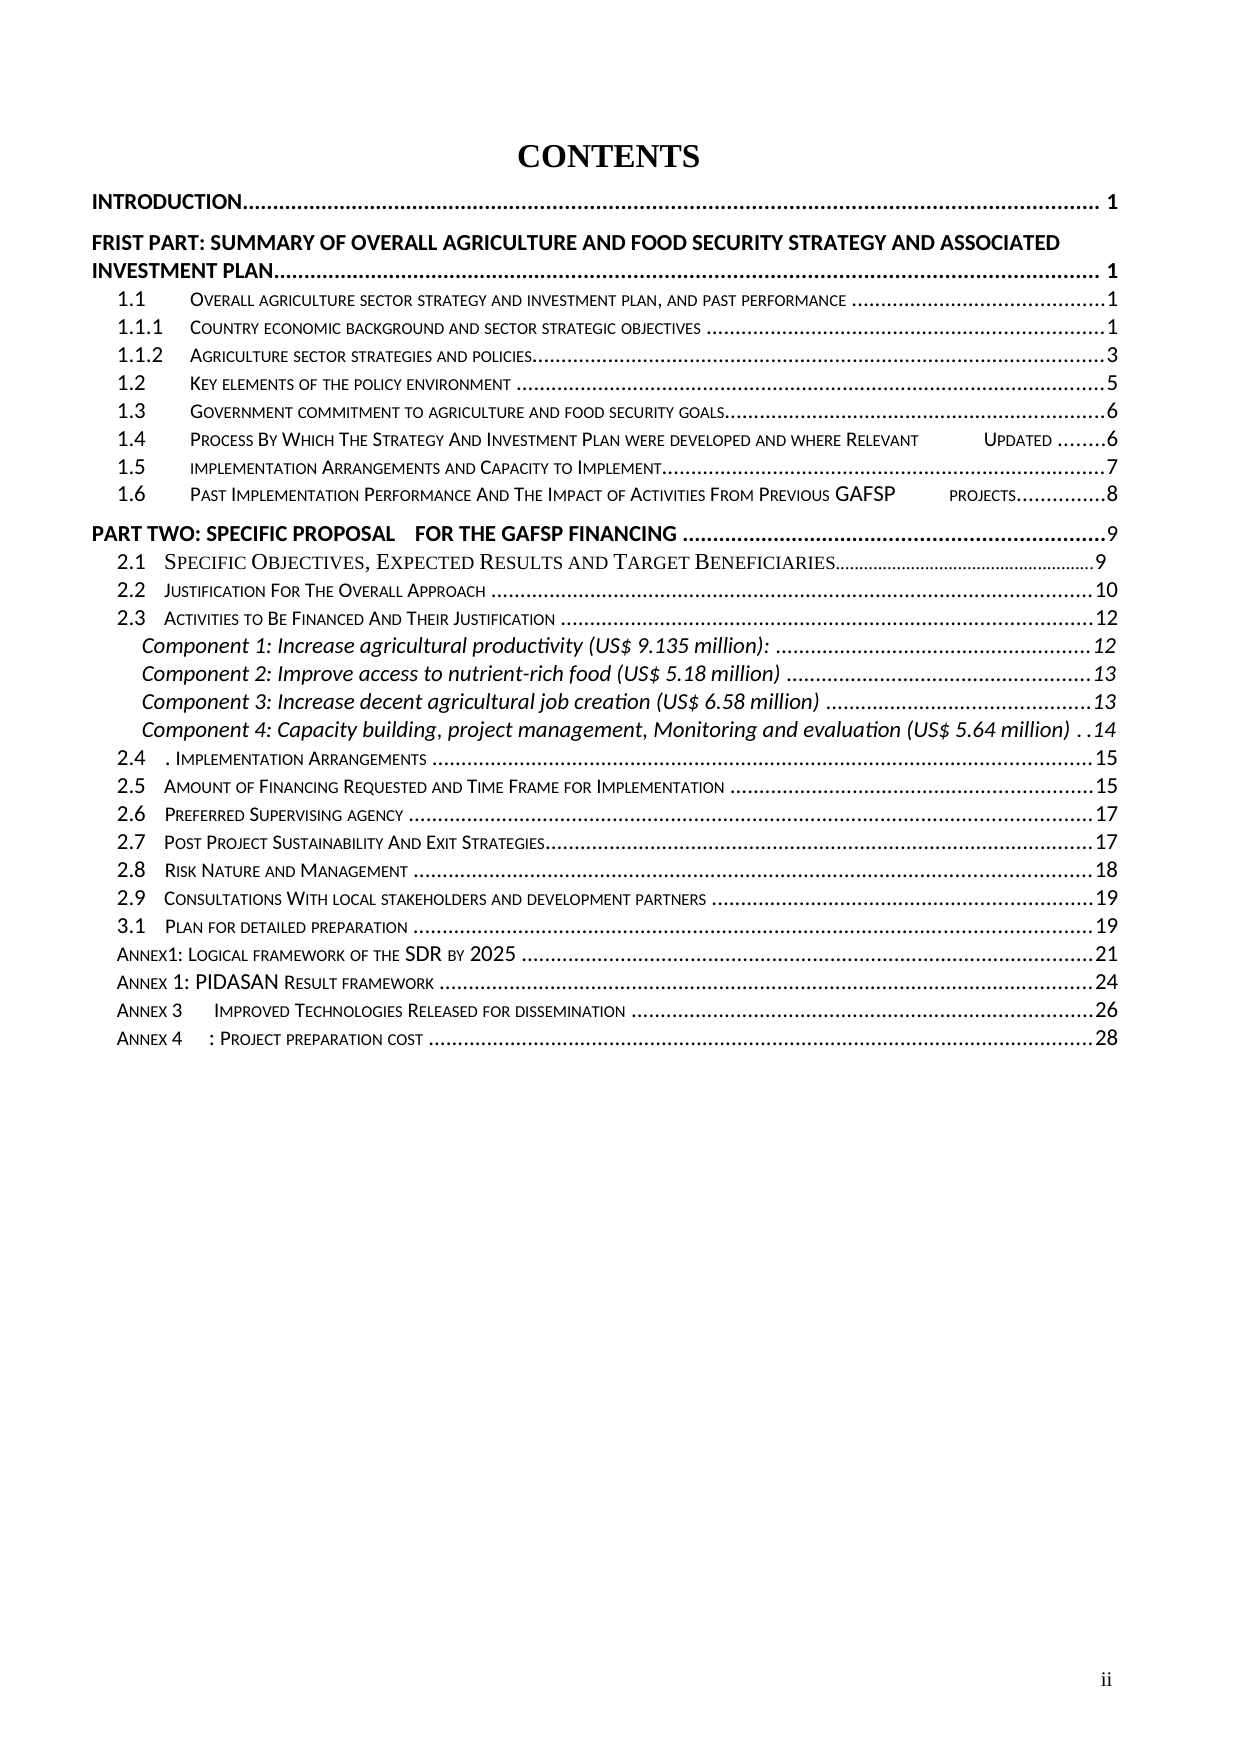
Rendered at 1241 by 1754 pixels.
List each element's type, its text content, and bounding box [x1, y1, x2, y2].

list Past Implementation Performance And The Impact of Activities From Previous GAFSP projects 8 [92, 480, 1125, 507]
list SPECIFIC OBJECTIVES, EXPECTED RESULTS AND TARGET BENEFICIARIES 9 [92, 547, 1125, 575]
text INTRODUCTION 1 [92, 187, 1125, 215]
text Annex 1: PIDASAN Result framework 24 [92, 967, 1125, 995]
text FRIST PART: SUMMARY OF OVERALL AGRICULTURE AND FOOD SECURITY STRATEGY AND ASSOCIATED [92, 228, 1125, 256]
subtitle CONTENTS [92, 136, 1125, 175]
text INVESTMENT PLAN 1 [92, 256, 1125, 284]
list Consultations With local stakeholders and development partners 19 [92, 883, 1125, 911]
text Component 4: Capacity building, project management, Monitoring and evaluation (US$ 5.64 million) 14 [92, 715, 1125, 743]
list Key elements of the policy environment 5 [92, 368, 1125, 396]
list Country economic background and sector strategic objectives 1 [92, 312, 1125, 340]
list Improved Technologies Released for dissemination 26 [92, 995, 1125, 1023]
text Component 1: Increase agricultural productivity (US$ 9.135 million): 12 [92, 631, 1125, 659]
list Government commitment to agriculture and food security goals 6 [92, 396, 1125, 424]
list Plan for detailed preparation 19 [92, 911, 1125, 939]
text Component 3: Increase decent agricultural job creation (US$ 6.58 million) 13 [92, 687, 1125, 715]
text Annex1: Logical framework of the SDR by 2025 21 [92, 939, 1125, 967]
list implementation Arrangements and Capacity to Implement 7 [92, 452, 1125, 480]
list Overall agriculture sector strategy and investment plan, and past performance 1 [92, 284, 1125, 312]
list Activities to Be Financed And Their Justification 12 [92, 603, 1125, 631]
text Component 2: Improve access to nutrient-rich food (US$ 5.18 million) 13 [92, 659, 1125, 687]
list Post Project Sustainability And Exit Strategies 17 [92, 827, 1125, 855]
list Process By Which The Strategy And Investment Plan were developed and where Relevant Updated 6 [92, 424, 1125, 452]
list Preferred Supervising agency 17 [92, 799, 1125, 827]
list Agriculture sector strategies and policies 3 [92, 340, 1125, 368]
text PART TWO: SPECIFIC PROPOSAL FOR THE GAFSP FINANCING 9 [92, 519, 1125, 547]
list Risk Nature and Management 18 [92, 855, 1125, 883]
list . Implementation Arrangements 15 [92, 743, 1125, 771]
list Amount of Financing Requested and Time Frame for Implementation 15 [92, 771, 1125, 799]
list : Project preparation cost 28 [92, 1023, 1125, 1051]
list Justification For The Overall Approach 10 [92, 575, 1125, 603]
